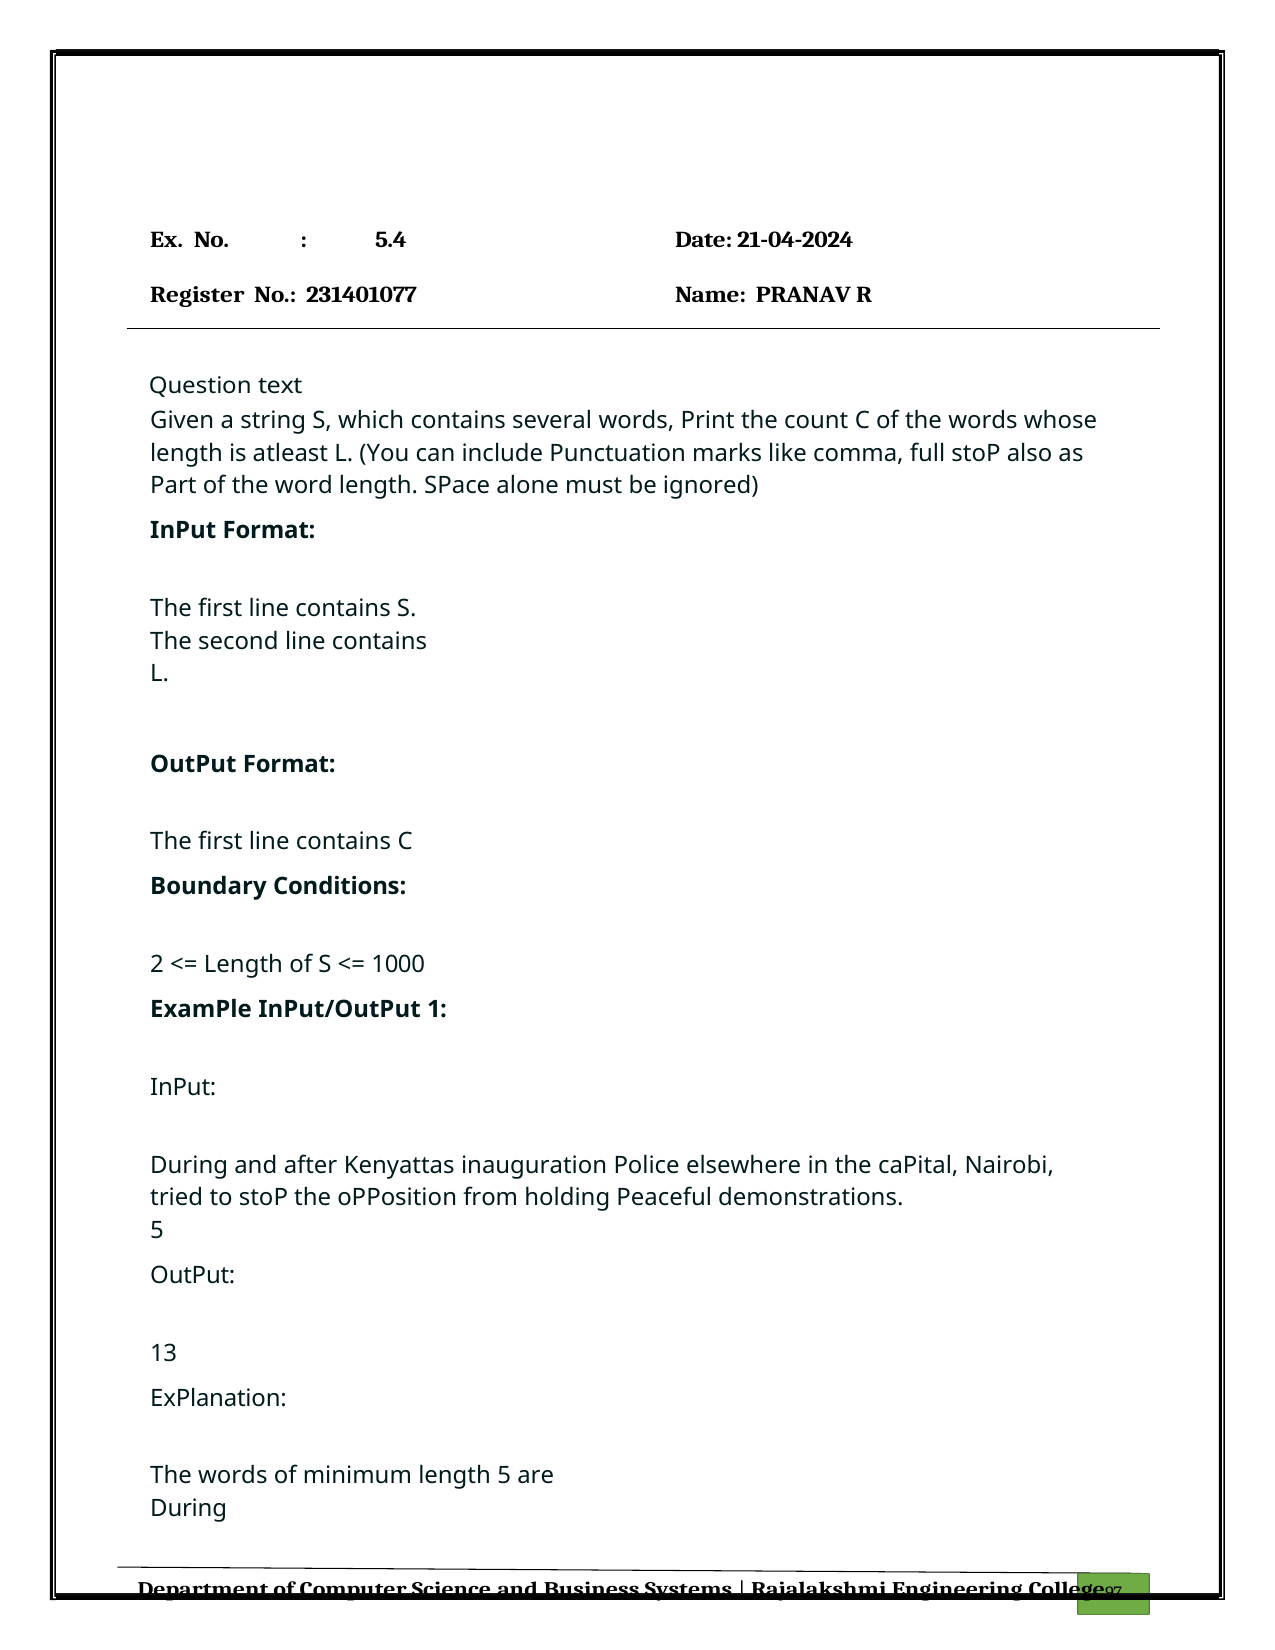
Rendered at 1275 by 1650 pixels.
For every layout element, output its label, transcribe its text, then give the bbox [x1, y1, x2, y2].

text 13 [150, 1336, 1148, 1368]
text Question text [148, 369, 1148, 401]
picture [783, 1593, 922, 1600]
text The first line contains S. The second line contains L. [150, 591, 436, 689]
text The first line contains C [150, 824, 1148, 857]
text 5 [150, 1213, 1148, 1245]
picture [56, 49, 1219, 56]
picture [56, 1593, 167, 1600]
picture [170, 1593, 348, 1600]
text 2 <= Length of S <= 1000 [150, 947, 1148, 979]
text During and after Kenyattas inauguration Police elsewhere in the caPital, Nairobi, tried to stoP the oPPosition from holding Peaceful demonstrations. [150, 1147, 1081, 1213]
text Register No.: 231401077 Name: PRANAV R [150, 282, 1148, 308]
picture [1015, 1593, 1083, 1600]
subtitle OutPut Format: [150, 746, 1148, 779]
text Ex. No. : 5.4 Date: 21-04-2024 [150, 226, 1148, 253]
subtitle Boundary Conditions: [150, 869, 1148, 902]
subtitle ExamPle InPut/OutPut 1: [150, 992, 1148, 1025]
text InPut: [150, 1070, 1148, 1102]
picture [924, 1593, 1013, 1600]
picture [351, 1593, 661, 1600]
text ExPlanation: [150, 1381, 1148, 1413]
subtitle InPut Format: [150, 513, 1148, 546]
text OutPut: [150, 1258, 1148, 1290]
picture [661, 1593, 780, 1600]
text The words of minimum length 5 are During [150, 1458, 592, 1523]
picture [1085, 1593, 1219, 1600]
text Given a string S, which contains several words, Print the count C of the words whose length is atleast L. (You can include Punctuation marks like comma, full stoP also as Part of the word length. SPace alone must be ignored) [150, 403, 1119, 501]
